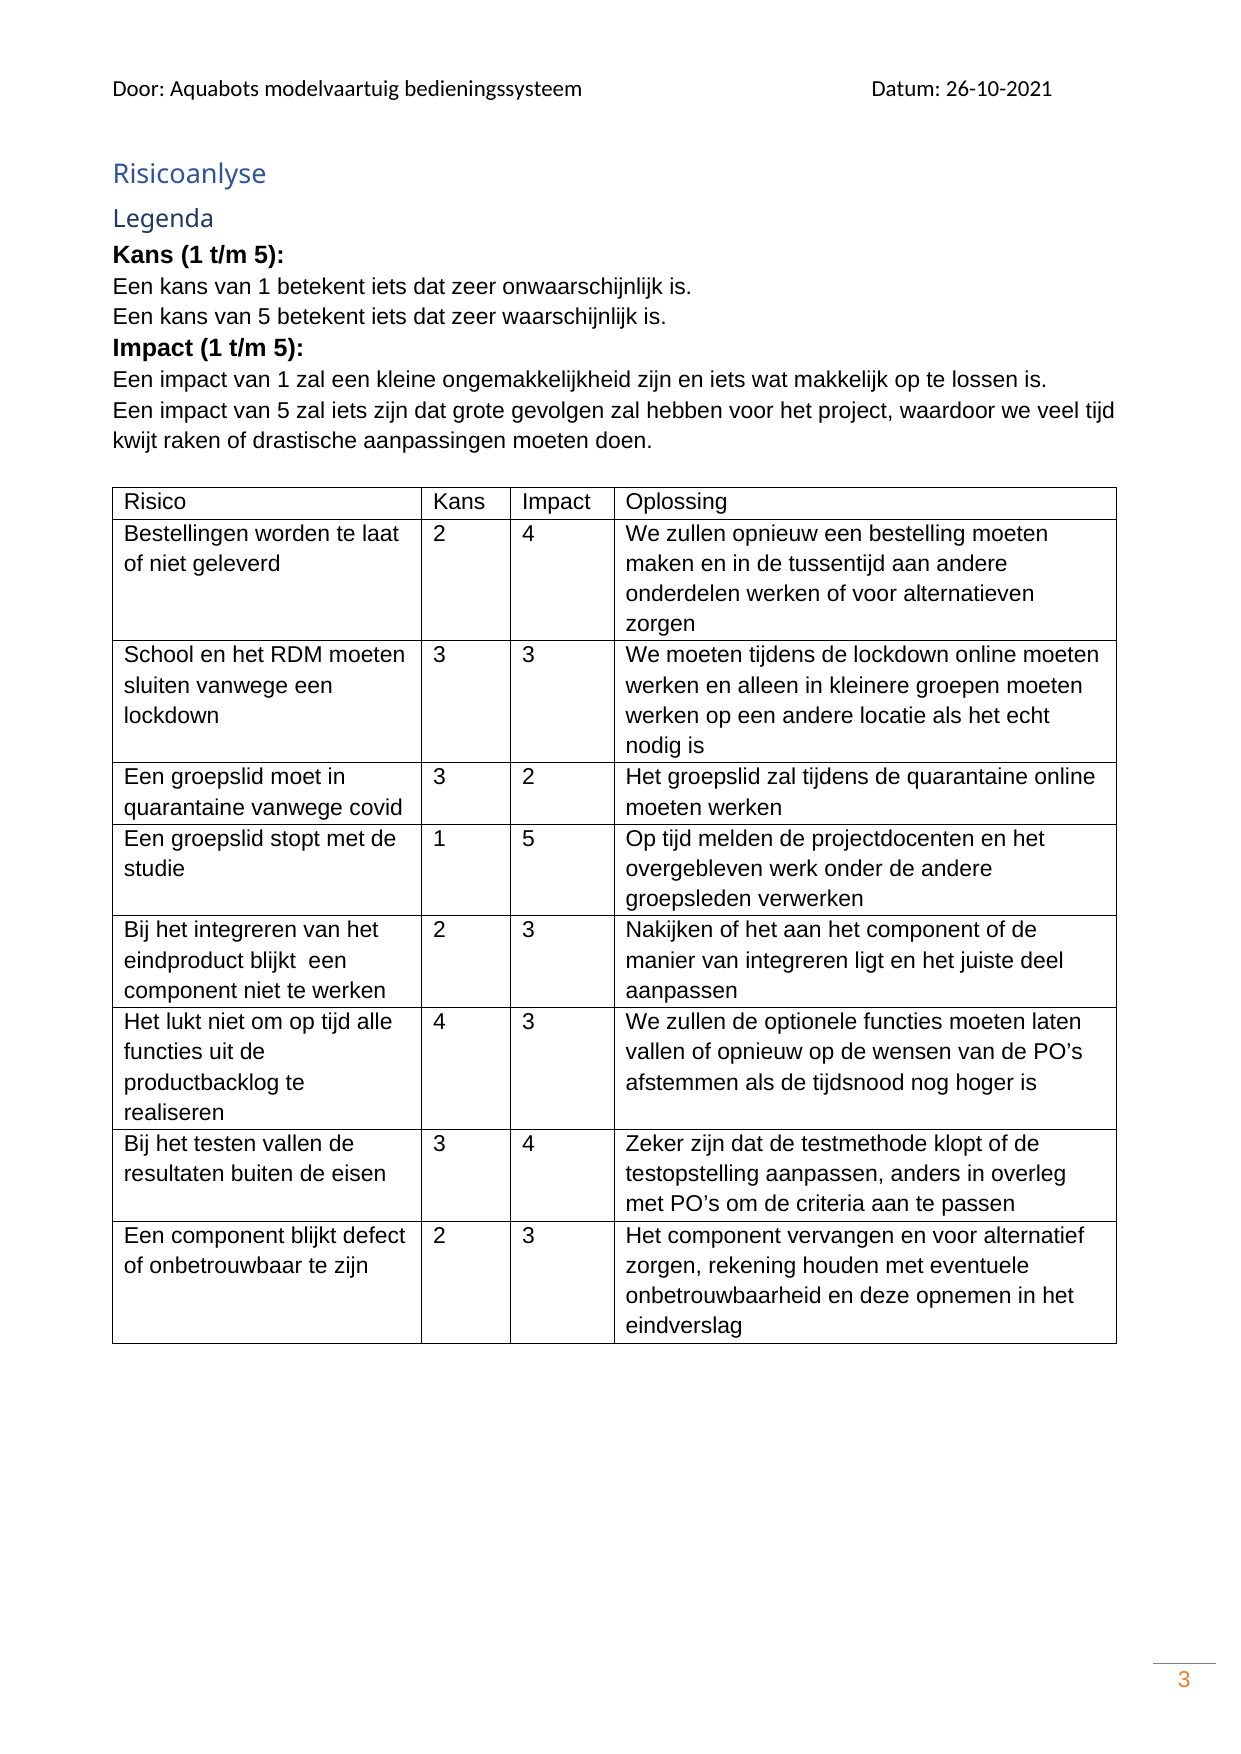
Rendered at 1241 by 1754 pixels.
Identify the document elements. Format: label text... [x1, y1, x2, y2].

table_cell Nakijken of het aan het component of de manier van integreren ligt en het juiste deel aanpassen [615, 916, 1116, 1007]
table_cell 3 [511, 916, 614, 1007]
table_cell 2 [422, 916, 510, 1007]
text Een kans van 5 betekent iets dat zeer waarschijnlijk is. [112, 303, 1128, 329]
table_header Impact [511, 488, 614, 518]
text Een impact van 1 zal een kleine ongemakkelijkheid zijn en iets wat makkelijk op te lossen is. [112, 366, 1128, 393]
table_cell 1 [422, 825, 510, 915]
table_cell 3 [422, 1130, 510, 1221]
table_cell 2 [422, 1222, 510, 1342]
table_cell 2 [422, 520, 510, 640]
table_cell Een component blijkt defect of onbetrouwbaar te zijn [113, 1222, 421, 1342]
subtitle Risicoanlyse [112, 154, 1128, 191]
text Een kans van 1 betekent iets dat zeer onwaarschijnlijk is. [112, 273, 1128, 299]
table_cell Bij het testen vallen de resultaten buiten de eisen [113, 1130, 421, 1221]
text Kans (1 t/m 5): [112, 240, 1128, 269]
table_cell 5 [511, 825, 614, 915]
table_cell Een groepslid stopt met de studie [113, 825, 421, 915]
table_cell Bij het integreren van het eindproduct blijkt een component niet te werken [113, 916, 421, 1007]
table_cell Een groepslid moet in quarantaine vanwege covid [113, 763, 421, 824]
table_cell 3 [511, 1222, 614, 1342]
table_cell 4 [511, 1130, 614, 1221]
table_cell 2 [511, 763, 614, 824]
table_header Oplossing [615, 488, 1116, 518]
table_cell Zeker zijn dat de testmethode klopt of de testopstelling aanpassen, anders in overleg met PO’s om de criteria aan te passen [615, 1130, 1116, 1221]
table_cell 4 [422, 1008, 510, 1129]
table_cell 3 [511, 641, 614, 762]
table_cell Bestellingen worden te laat of niet geleverd [113, 520, 421, 640]
subtitle Legenda [112, 201, 1128, 235]
table_cell 4 [511, 520, 614, 640]
table_cell We zullen de optionele functies moeten laten vallen of opnieuw op de wensen van de PO’s afstemmen als de tijdsnood nog hoger is [615, 1008, 1116, 1129]
table_cell Het lukt niet om op tijd alle functies uit de productbacklog te realiseren [113, 1008, 421, 1129]
table_header Kans [422, 488, 510, 518]
table_cell We moeten tijdens de lockdown online moeten werken en alleen in kleinere groepen moeten werken op een andere locatie als het echt nodig is [615, 641, 1116, 762]
table_header Risico [113, 488, 421, 518]
table_cell School en het RDM moeten sluiten vanwege een lockdown [113, 641, 421, 762]
table_cell 3 [511, 1008, 614, 1129]
table_cell Op tijd melden de projectdocenten en het overgebleven werk onder de andere groepsleden verwerken [615, 825, 1116, 915]
table_cell 3 [422, 641, 510, 762]
table_cell Het groepslid zal tijdens de quarantaine online moeten werken [615, 763, 1116, 824]
text Impact (1 t/m 5): [112, 333, 1128, 362]
table_cell Het component vervangen en voor alternatief zorgen, rekening houden met eventuele onbetrouwbaarheid en deze opnemen in het eindverslag [615, 1222, 1116, 1342]
table_cell 3 [422, 763, 510, 824]
text Een impact van 5 zal iets zijn dat grote gevolgen zal hebben voor het project, waardoor we veel tijd kwijt raken of drastische aanpassingen moeten doen. [112, 397, 1128, 453]
table_cell We zullen opnieuw een bestelling moeten maken en in de tussentijd aan andere onderdelen werken of voor alternatieven zorgen [615, 520, 1116, 640]
